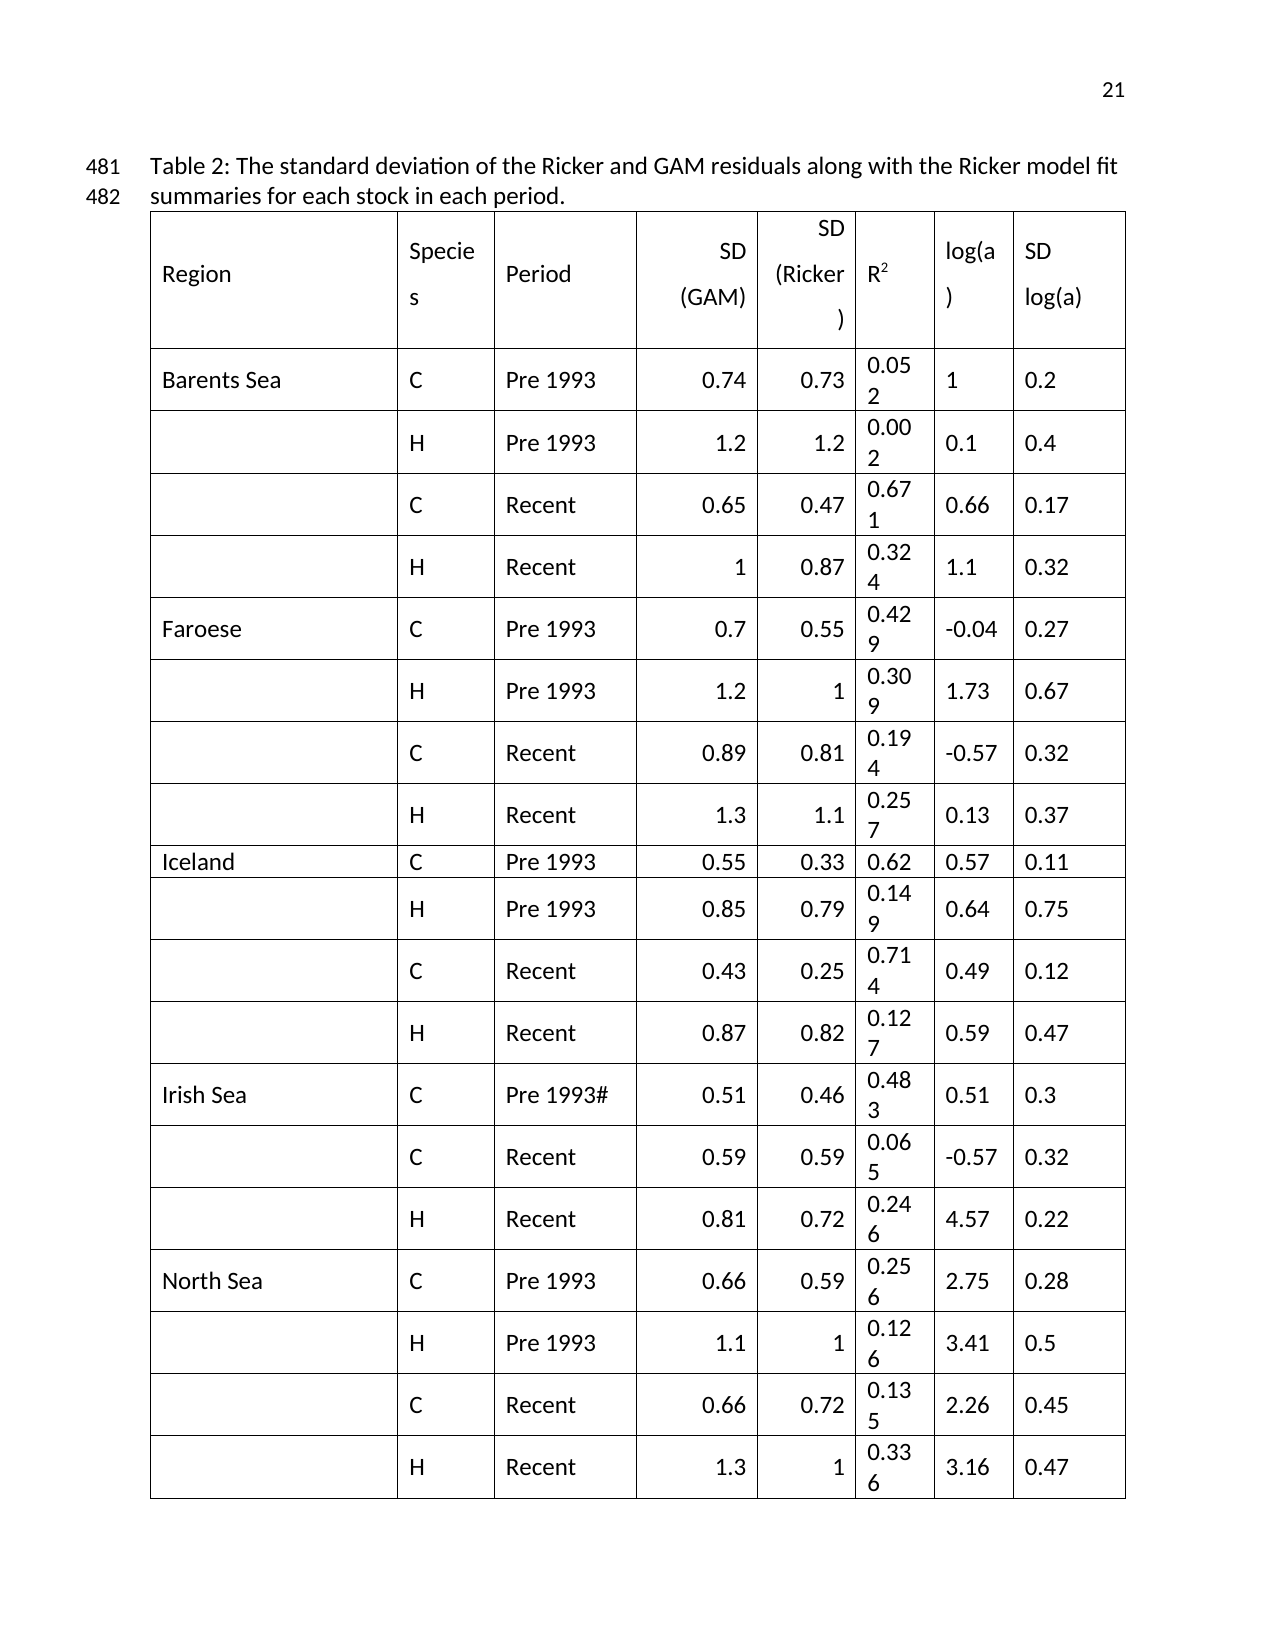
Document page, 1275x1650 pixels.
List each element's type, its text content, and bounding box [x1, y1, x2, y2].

table_cell Pre 1993 [495, 846, 636, 877]
table_cell 0.246 [856, 1188, 934, 1249]
table_cell 1 [758, 1312, 855, 1373]
table_cell 0.55 [637, 846, 757, 877]
table_cell Pre 1993 [495, 598, 636, 659]
table_cell 1 [758, 1436, 855, 1497]
table_cell 0.002 [856, 411, 934, 472]
table_cell H [398, 536, 494, 597]
table_cell Pre 1993# [495, 1064, 636, 1125]
table_cell [151, 940, 397, 1001]
table_cell 0.27 [1014, 598, 1125, 659]
table_cell C [398, 1126, 494, 1187]
table_cell 0.66 [935, 474, 1013, 534]
table_cell 0.66 [637, 1250, 757, 1311]
table_cell North Sea [151, 1250, 397, 1311]
table_cell 1 [758, 660, 855, 721]
table_cell 0.33 [758, 846, 855, 877]
table_cell Recent [495, 536, 636, 597]
table_cell 0.22 [1014, 1188, 1125, 1249]
table_cell 0.336 [856, 1436, 934, 1497]
table_cell 1.2 [637, 411, 757, 472]
table_cell [151, 536, 397, 597]
table_cell 0.59 [758, 1250, 855, 1311]
table_cell C [398, 598, 494, 659]
table_cell 1.2 [637, 660, 757, 721]
table_cell Barents Sea [151, 349, 397, 410]
table_cell 0.065 [856, 1126, 934, 1187]
table_cell H [398, 784, 494, 845]
table_cell [151, 878, 397, 939]
table_cell [151, 1126, 397, 1187]
table_cell 0.47 [1014, 1002, 1125, 1063]
table_cell 0.7 [637, 598, 757, 659]
table_cell 0.429 [856, 598, 934, 659]
table_cell 0.51 [637, 1064, 757, 1125]
table_cell 1.1 [935, 536, 1013, 597]
table_cell 0.052 [856, 349, 934, 410]
table_cell 2.26 [935, 1374, 1013, 1435]
table_cell 0.73 [758, 349, 855, 410]
table_cell [151, 1002, 397, 1063]
table_header Species [398, 212, 494, 348]
table_cell 0.194 [856, 722, 934, 783]
table_cell 1 [935, 349, 1013, 410]
table_cell 0.256 [856, 1250, 934, 1311]
table_cell 0.82 [758, 1002, 855, 1063]
table_cell 0.126 [856, 1312, 934, 1373]
table_cell 0.72 [758, 1188, 855, 1249]
table_cell 1 [637, 536, 757, 597]
table_cell 0.32 [1014, 722, 1125, 783]
table_cell Pre 1993 [495, 878, 636, 939]
table_cell Recent [495, 1002, 636, 1063]
table_cell 0.17 [1014, 474, 1125, 534]
table_cell 0.72 [758, 1374, 855, 1435]
table_cell [151, 784, 397, 845]
table_cell 0.257 [856, 784, 934, 845]
table_header Period [495, 212, 636, 348]
table_cell 0.4 [1014, 411, 1125, 472]
table_cell Recent [495, 722, 636, 783]
table_cell -0.57 [935, 1126, 1013, 1187]
table_cell 0.25 [758, 940, 855, 1001]
table_cell 0.37 [1014, 784, 1125, 845]
table_cell 0.81 [637, 1188, 757, 1249]
table_cell 0.11 [1014, 846, 1125, 877]
table_cell Recent [495, 940, 636, 1001]
table_cell [151, 474, 397, 534]
table_cell Recent [495, 1188, 636, 1249]
table_cell 0.55 [758, 598, 855, 659]
table_cell 3.16 [935, 1436, 1013, 1497]
table_cell 0.3 [1014, 1064, 1125, 1125]
table_cell 0.67 [1014, 660, 1125, 721]
table_header SD (Ricker) [758, 212, 855, 348]
table_header SD (GAM) [637, 212, 757, 348]
table_cell 0.75 [1014, 878, 1125, 939]
table_cell C [398, 349, 494, 410]
table_cell 0.2 [1014, 349, 1125, 410]
table_cell [151, 1188, 397, 1249]
table_cell 0.64 [935, 878, 1013, 939]
table_cell Pre 1993 [495, 1312, 636, 1373]
table_cell 1.3 [637, 784, 757, 845]
table_cell 0.49 [935, 940, 1013, 1001]
table_cell H [398, 660, 494, 721]
table_cell C [398, 1064, 494, 1125]
table_cell 0.81 [758, 722, 855, 783]
table_cell Recent [495, 784, 636, 845]
table_cell 0.714 [856, 940, 934, 1001]
table_cell 0.46 [758, 1064, 855, 1125]
table_cell 0.309 [856, 660, 934, 721]
table_cell 1.3 [637, 1436, 757, 1497]
table_cell 0.59 [637, 1126, 757, 1187]
table_cell [151, 722, 397, 783]
table_cell 0.79 [758, 878, 855, 939]
table_cell 0.65 [637, 474, 757, 534]
table_cell 0.87 [758, 536, 855, 597]
table_cell 0.12 [1014, 940, 1125, 1001]
table_header Region [151, 212, 397, 348]
text Table 2: The standard deviation of the Ricker and GAM residuals along with the Ricker model fit summaries for each stock in each period. [150, 150, 1125, 211]
table_header R2 [856, 212, 934, 348]
table_cell -0.04 [935, 598, 1013, 659]
table_header log(a) [935, 212, 1013, 348]
table_cell -0.57 [935, 722, 1013, 783]
table_cell [151, 1312, 397, 1373]
table_cell Recent [495, 1436, 636, 1497]
table_cell H [398, 1002, 494, 1063]
table_cell Pre 1993 [495, 349, 636, 410]
table_cell 2.75 [935, 1250, 1013, 1311]
table_cell 0.45 [1014, 1374, 1125, 1435]
table_cell 1.1 [637, 1312, 757, 1373]
table_cell 0.85 [637, 878, 757, 939]
table_cell 0.47 [1014, 1436, 1125, 1497]
table_cell [151, 1374, 397, 1435]
table_cell 1.73 [935, 660, 1013, 721]
table_cell [151, 1436, 397, 1497]
table_cell 1.2 [758, 411, 855, 472]
table_cell Faroese [151, 598, 397, 659]
table_cell C [398, 1250, 494, 1311]
table_cell 0.1 [935, 411, 1013, 472]
table_cell Recent [495, 1126, 636, 1187]
table_cell H [398, 1188, 494, 1249]
table_cell H [398, 878, 494, 939]
table_cell 1.1 [758, 784, 855, 845]
table_cell 0.43 [637, 940, 757, 1001]
table_cell 0.66 [637, 1374, 757, 1435]
table_cell Pre 1993 [495, 660, 636, 721]
table_cell C [398, 940, 494, 1001]
table_cell 0.62 [856, 846, 934, 877]
table_cell 0.74 [637, 349, 757, 410]
table_cell C [398, 846, 494, 877]
table_cell 0.57 [935, 846, 1013, 877]
table_cell Irish Sea [151, 1064, 397, 1125]
table_cell 0.89 [637, 722, 757, 783]
table_cell 0.13 [935, 784, 1013, 845]
table_cell 0.324 [856, 536, 934, 597]
table_cell C [398, 722, 494, 783]
table_header SD log(a) [1014, 212, 1125, 348]
table_cell 0.59 [758, 1126, 855, 1187]
table_cell 0.32 [1014, 536, 1125, 597]
table_cell Recent [495, 1374, 636, 1435]
table_cell 0.51 [935, 1064, 1013, 1125]
table_cell 4.57 [935, 1188, 1013, 1249]
table_cell Pre 1993 [495, 1250, 636, 1311]
table_cell 0.135 [856, 1374, 934, 1435]
table_cell Pre 1993 [495, 411, 636, 472]
table_cell H [398, 1436, 494, 1497]
table_cell H [398, 411, 494, 472]
table_cell 0.32 [1014, 1126, 1125, 1187]
table_cell Iceland [151, 846, 397, 877]
table_cell 3.41 [935, 1312, 1013, 1373]
table_cell 0.149 [856, 878, 934, 939]
table_cell 0.671 [856, 474, 934, 534]
table_cell 0.127 [856, 1002, 934, 1063]
table_cell 0.483 [856, 1064, 934, 1125]
table_cell 0.87 [637, 1002, 757, 1063]
table_cell H [398, 1312, 494, 1373]
table_cell 0.47 [758, 474, 855, 534]
table_cell [151, 660, 397, 721]
table_cell 0.59 [935, 1002, 1013, 1063]
table_cell Recent [495, 474, 636, 534]
table_cell C [398, 1374, 494, 1435]
table_cell 0.5 [1014, 1312, 1125, 1373]
table_cell C [398, 474, 494, 534]
table_cell 0.28 [1014, 1250, 1125, 1311]
table_cell [151, 411, 397, 472]
